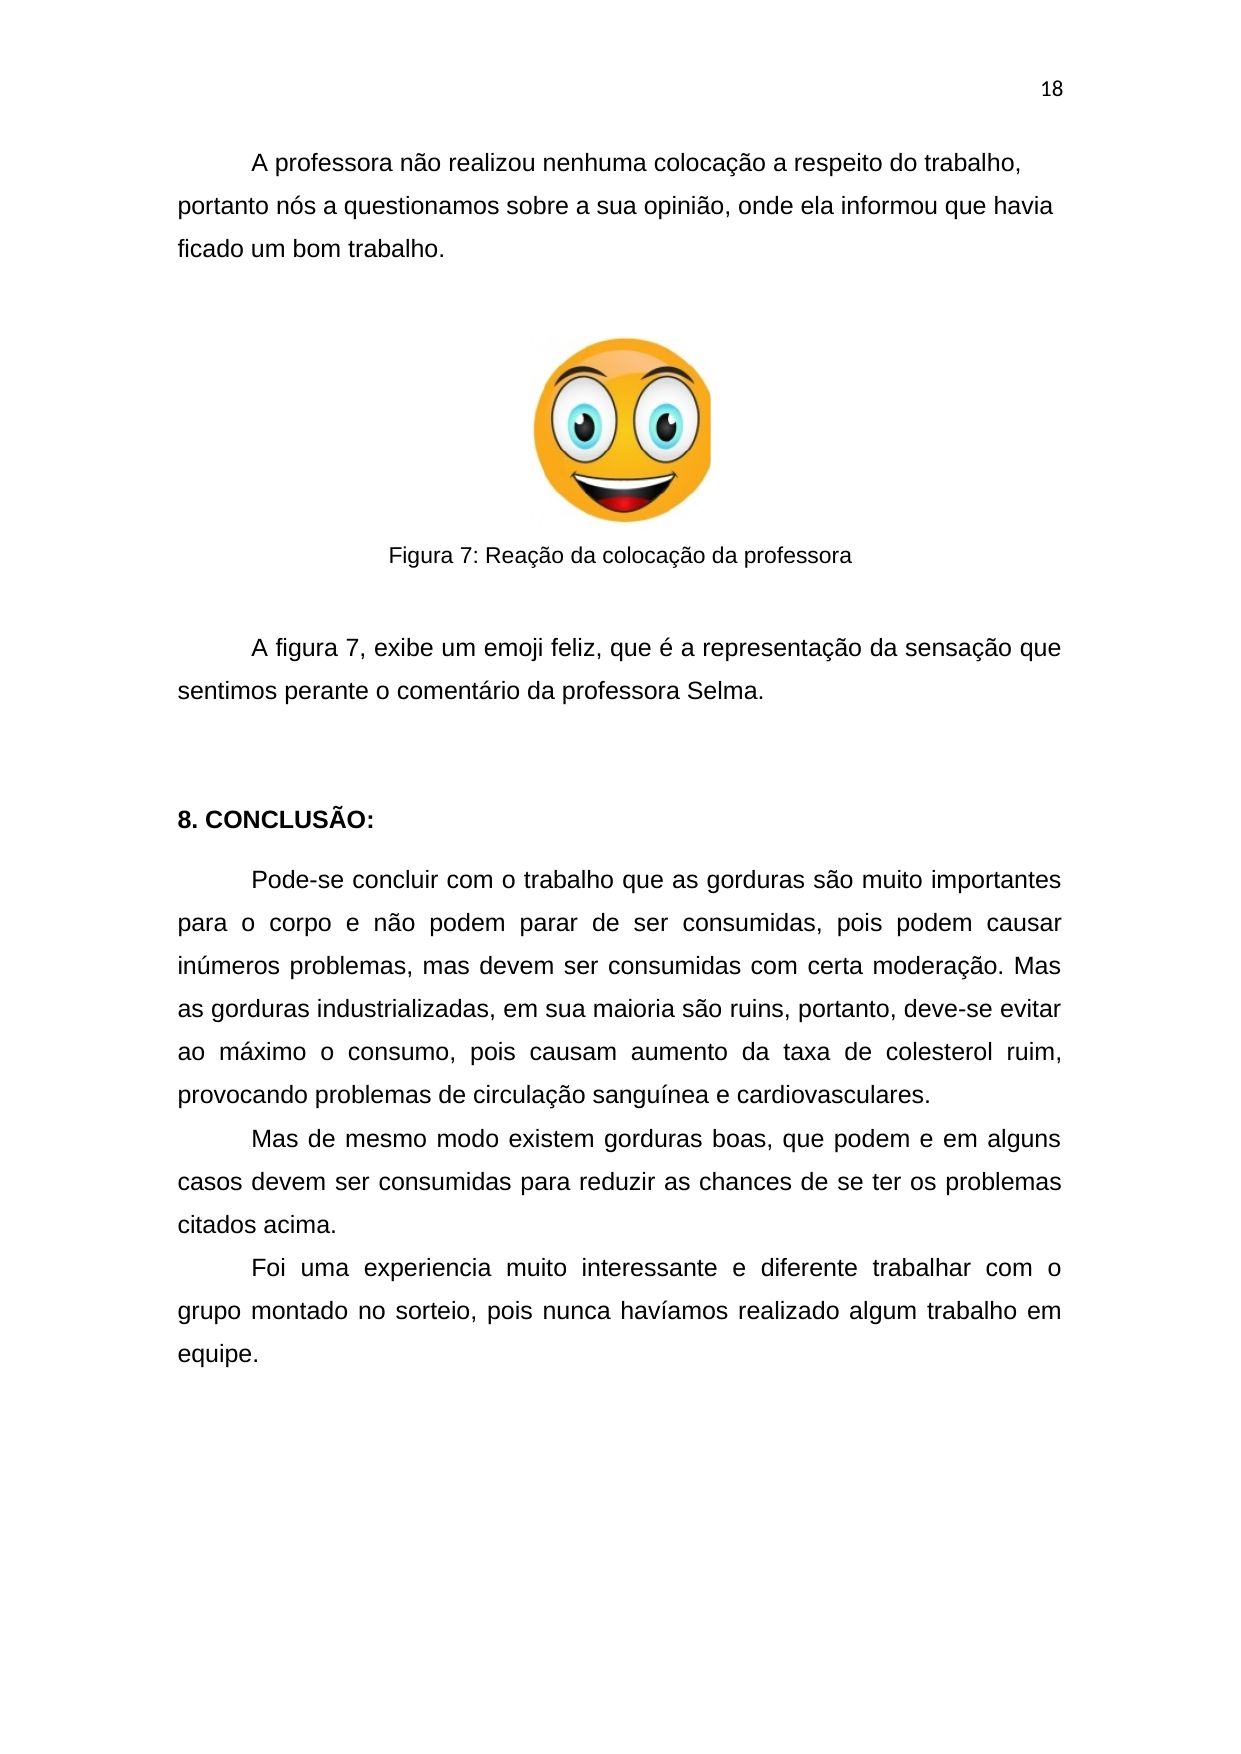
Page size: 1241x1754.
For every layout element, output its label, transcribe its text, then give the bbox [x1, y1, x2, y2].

text Foi uma experiencia muito interessante e diferente trabalhar com o grupo montado no sorteio, pois nunca havíamos realizado algum trabalho em equipe. [177, 1253, 1063, 1368]
text Pode-se concluir com o trabalho que as gorduras são muito importantes para o corpo e não podem parar de ser consumidas, pois podem causar inúmeros problemas, mas devem ser consumidas com certa moderação. Mas as gorduras industrializadas, em sua maioria são ruins, portanto, deve-se evitar ao máximo o consumo, pois causam aumento da taxa de colesterol ruim, provocando problemas de circulação sanguínea e cardiovasculares. [177, 865, 1063, 1109]
text A professora não realizou nenhuma colocação a respeito do trabalho, portanto nós a questionamos sobre a sua opinião, onde ela informou que havia ficado um bom trabalho. [177, 148, 1063, 263]
text A figura 7, exibe um emoji feliz, que é a representação da sensação que sentimos perante o comentário da professora Selma. [177, 632, 1063, 704]
picture [529, 336, 711, 529]
text Mas de mesmo modo existem gorduras boas, que podem e em alguns casos devem ser consumidas para reduzir as chances de se ter os problemas citados acima. [177, 1123, 1063, 1238]
subtitle 8. CONCLUSÃO: [177, 805, 1063, 834]
text Figura 7: Reação da colocação da professora [177, 542, 1063, 568]
